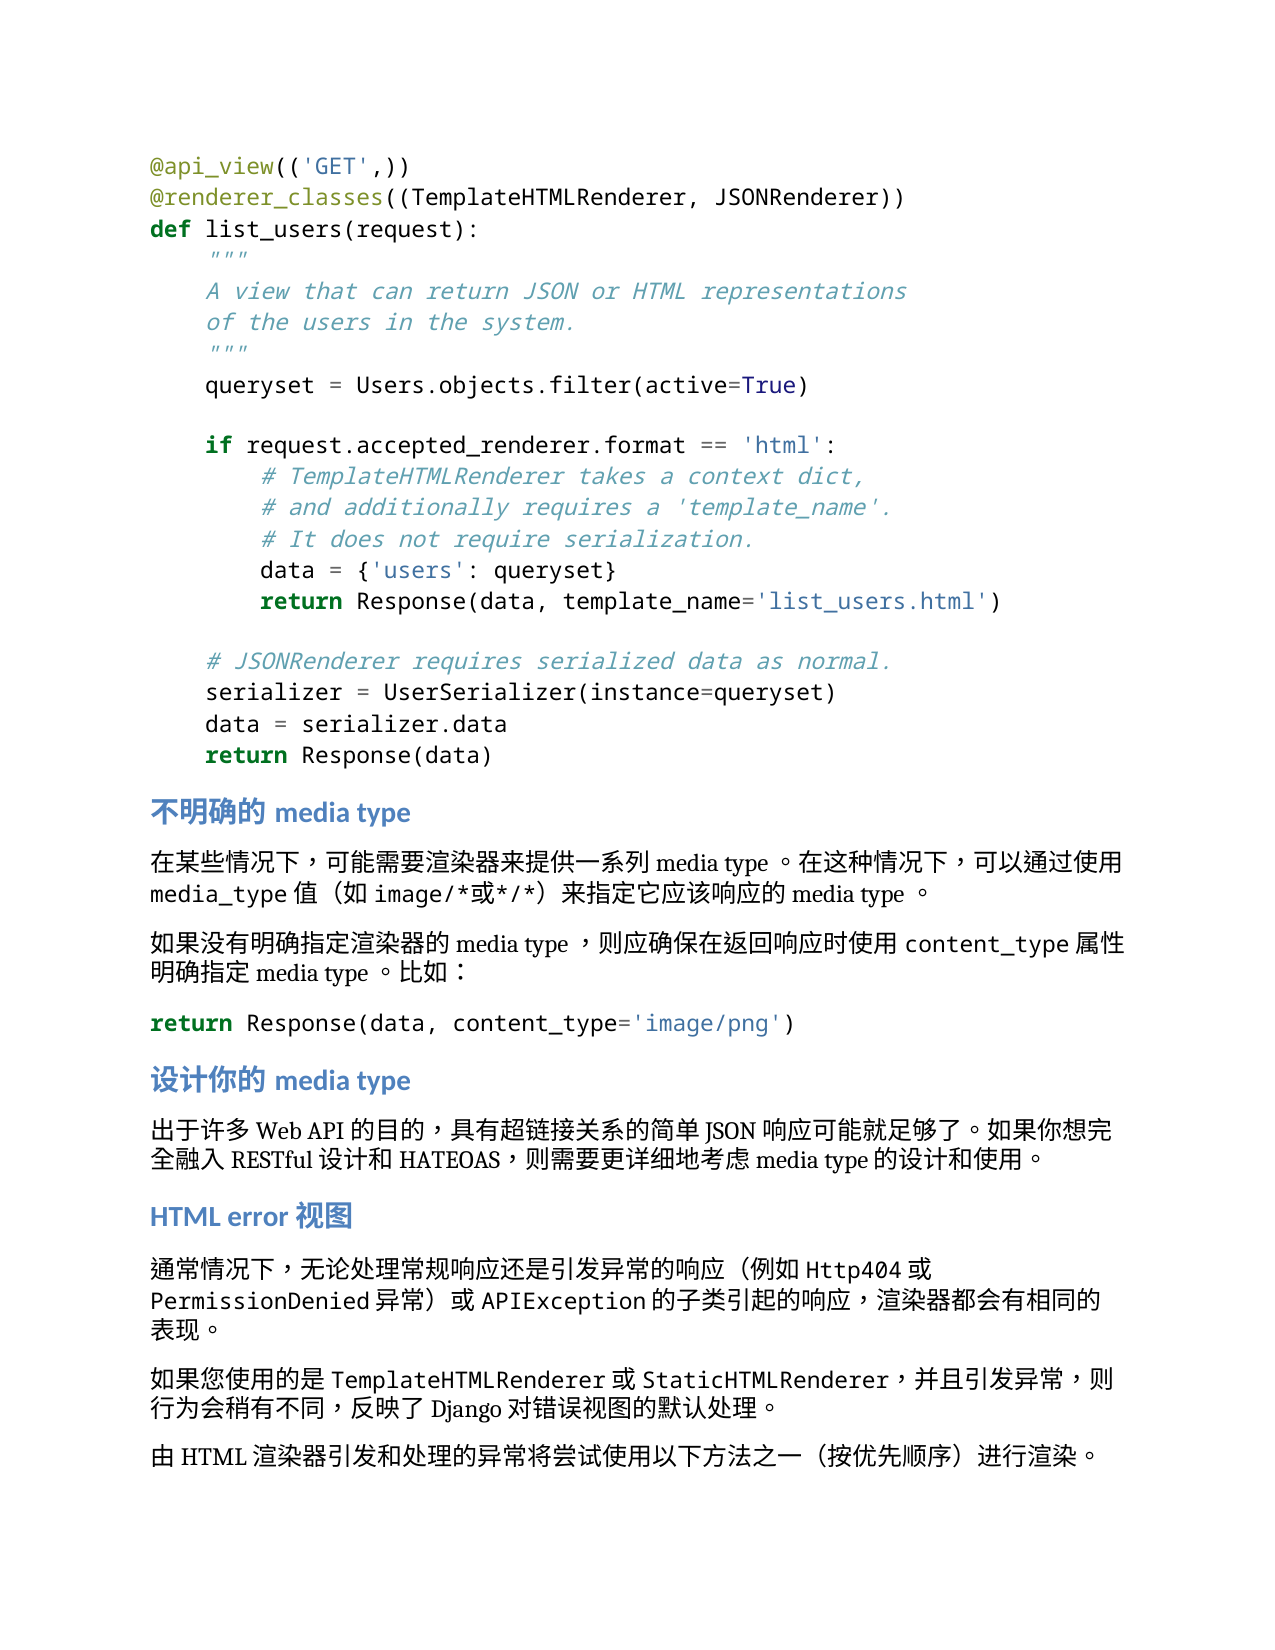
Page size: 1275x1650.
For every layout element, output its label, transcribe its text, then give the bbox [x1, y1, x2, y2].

text return Response(data, content_type='image/png') [150, 1007, 1125, 1038]
subtitle HTML error 视图 [150, 1196, 1125, 1235]
text 如果没有明确指定渲染器的 media type ，则应确保在返回响应时使用 content_type 属性明确指定 media type 。比如： [150, 928, 1125, 988]
subtitle 设计你的 media type [150, 1059, 1125, 1098]
text 出于许多 Web API 的目的，具有超链接关系的简单 JSON 响应可能就足够了。如果你想完全融入 RESTful 设计和 HATEOAS，则需要更详细地考虑 media type 的设计和使用。 [150, 1117, 1125, 1175]
text 通常情况下，无论处理常规响应还是引发异常的响应（例如 Http404 或 PermissionDenied 异常）或 APIException 的子类引起的响应，渲染器都会有相同的表现。 [150, 1254, 1125, 1345]
text 由 HTML 渲染器引发和处理的异常将尝试使用以下方法之一（按优先顺序）进行渲染。 [150, 1443, 1125, 1472]
subtitle 不明确的 media type [150, 791, 1125, 831]
text @api_view(('GET',)) @renderer_classes((TemplateHTMLRenderer, JSONRenderer)) def list_users(request): """ A view that can return JSON or HTML representations of the users in the system. """ queryset = Users.objects.filter(active=True) if request.accepted_renderer.format == 'html': # TemplateHTMLRenderer takes a context dict, # and additionally requires a 'template_name'. # It does not require serialization. data = {'users': queryset} return Response(data, template_name='list_users.html') # JSONRenderer requires serialized data as normal. serializer = UserSerializer(instance=queryset) data = serializer.data return Response(data) [150, 150, 1125, 770]
text 在某些情况下，可能需要渲染器来提供一系列 media type 。在这种情况下，可以通过使用 media_type 值（如 image/*或*/*）来指定它应该响应的 media type 。 [150, 849, 1125, 909]
text 如果您使用的是 TemplateHTMLRenderer 或 StaticHTMLRenderer，并且引发异常，则行为会稍有不同，反映了 Django 对错误视图的默认处理。 [150, 1364, 1125, 1424]
